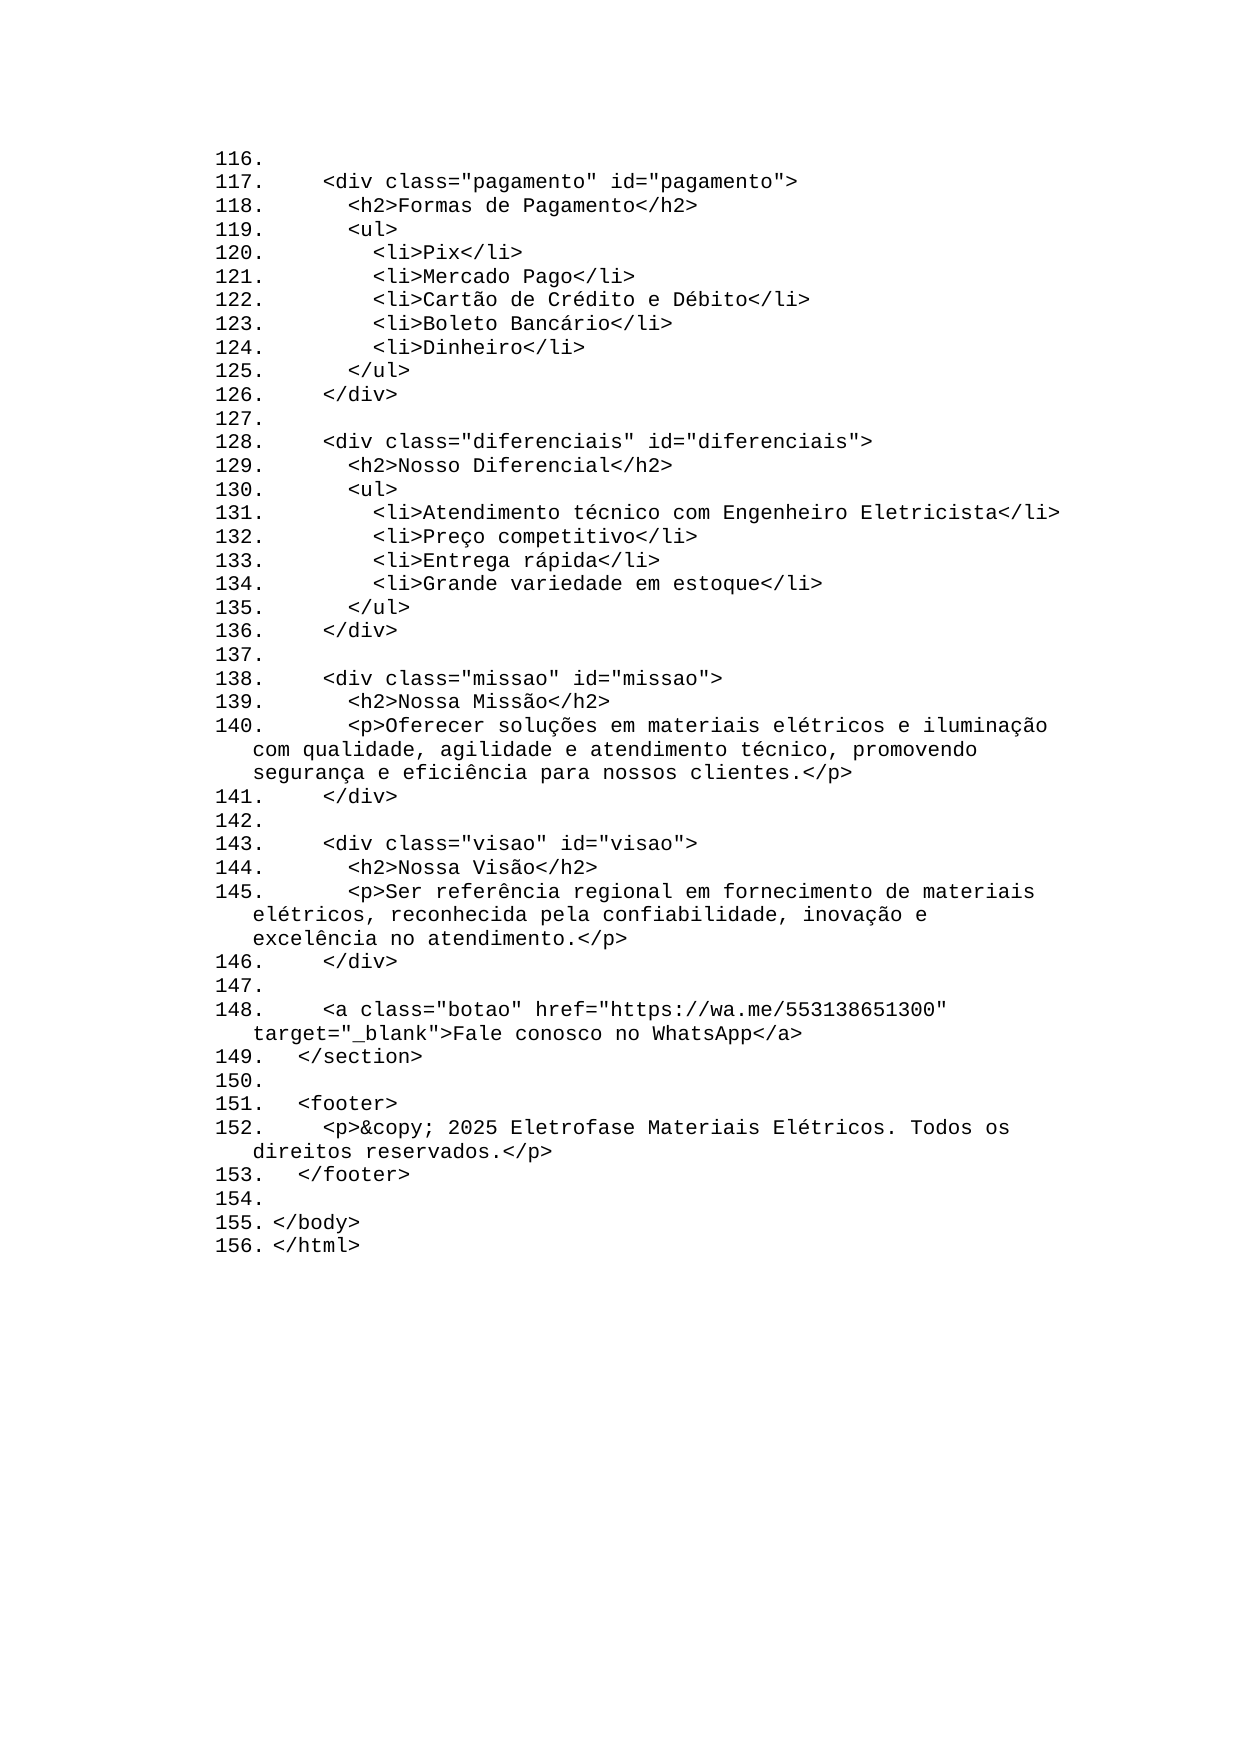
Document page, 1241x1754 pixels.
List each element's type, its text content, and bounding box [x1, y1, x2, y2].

list </section> [215, 1046, 1063, 1070]
list </footer> [215, 1164, 1063, 1188]
list <ul> [215, 479, 1063, 502]
list </div> [215, 621, 1063, 644]
list <h2>Nossa Visão</h2> [215, 857, 1063, 881]
list <p>Ser referência regional em fornecimento de materiais elétricos, reconhecida pela confiabilidade, inovação e excelência no atendimento.</p> [215, 881, 1063, 952]
list </body> [215, 1212, 1063, 1235]
list </div> [215, 952, 1063, 975]
list <li>Mercado Pago</li> [215, 266, 1063, 289]
list </html> [215, 1235, 1063, 1259]
list <p>&copy; 2025 Eletrofase Materiais Elétricos. Todos os direitos reservados.</p> [215, 1117, 1063, 1164]
list <li>Pix</li> [215, 242, 1063, 266]
list </div> [215, 786, 1063, 810]
list <ul> [215, 218, 1063, 242]
list <h2>Nosso Diferencial</h2> [215, 455, 1063, 479]
list <li>Grande variedade em estoque</li> [215, 573, 1063, 597]
list <h2>Formas de Pagamento</h2> [215, 195, 1063, 218]
list <div class="pagamento" id="pagamento"> [215, 171, 1063, 195]
list <li>Dinheiro</li> [215, 337, 1063, 360]
list </ul> [215, 597, 1063, 621]
list <p>Oferecer soluções em materiais elétricos e iluminação com qualidade, agilidade e atendimento técnico, promovendo segurança e eficiência para nossos clientes.</p> [215, 715, 1063, 786]
list <li>Entrega rápida</li> [215, 549, 1063, 573]
list <li>Atendimento técnico com Engenheiro Eletricista</li> [215, 502, 1063, 526]
list <div class="visao" id="visao"> [215, 833, 1063, 857]
list <li>Preço competitivo</li> [215, 526, 1063, 549]
list </ul> [215, 360, 1063, 384]
list <div class="diferenciais" id="diferenciais"> [215, 431, 1063, 455]
list <li>Cartão de Crédito e Débito</li> [215, 289, 1063, 313]
list <h2>Nossa Missão</h2> [215, 691, 1063, 715]
list <div class="missao" id="missao"> [215, 668, 1063, 691]
list </div> [215, 384, 1063, 408]
list <footer> [215, 1093, 1063, 1117]
list <li>Boleto Bancário</li> [215, 313, 1063, 337]
list <a class="botao" href="https://wa.me/553138651300" target="_blank">Fale conosco no WhatsApp</a> [215, 999, 1063, 1046]
